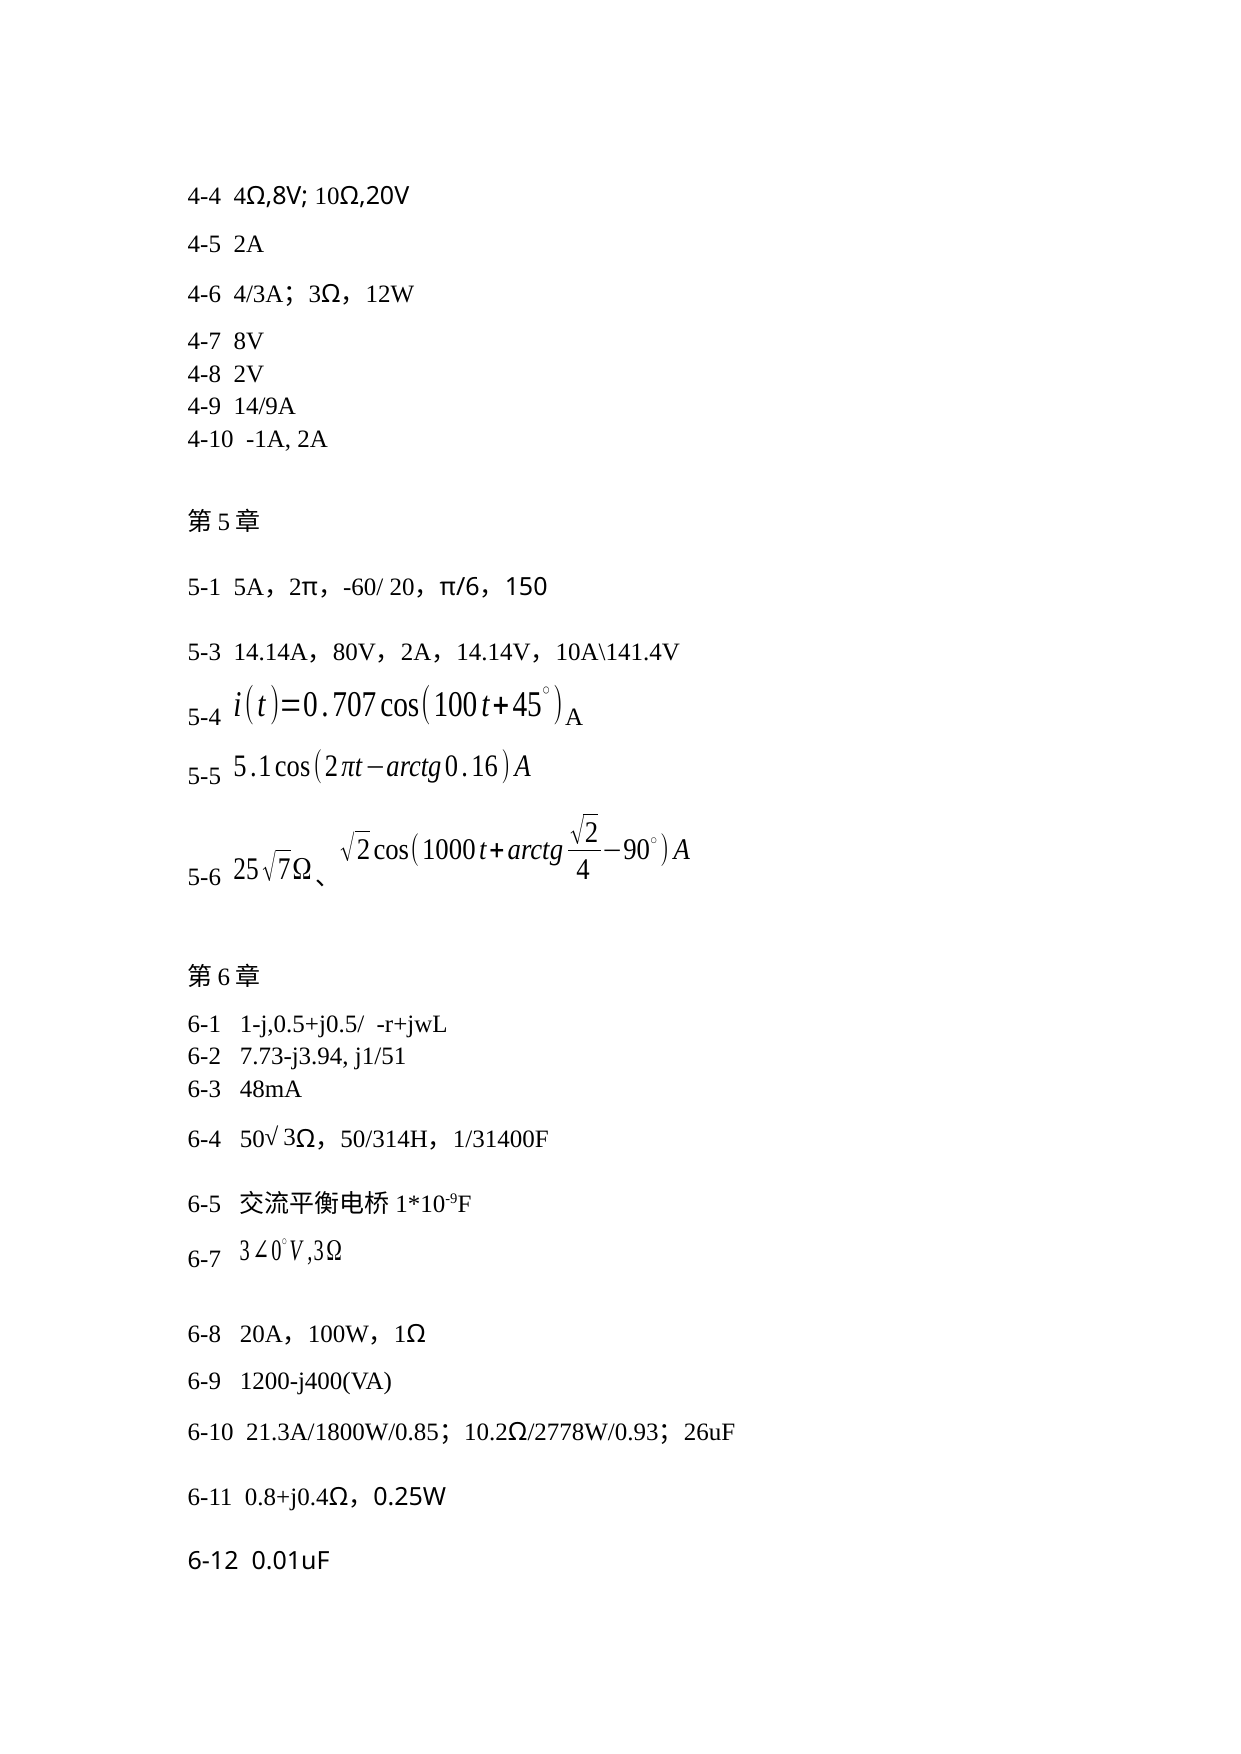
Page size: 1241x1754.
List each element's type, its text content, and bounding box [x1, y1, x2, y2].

text 6-11 0.8+j0.4Ω，0.25W [187, 1462, 1053, 1527]
text 4-6 4/3A；3Ω，12W [187, 259, 1053, 324]
text 5-5 [187, 747, 1053, 812]
text 6-10 21.3A/1800W/0.85；10.2Ω/2778W/0.93；26uF [187, 1397, 1053, 1462]
text 5-1 5A，2π，-60/ 20，π/6，150 [187, 552, 1053, 617]
text 4-7 8V [187, 324, 1053, 357]
text 6-8 20A，100W，1Ω [187, 1299, 1053, 1364]
text 4-8 2V [187, 357, 1053, 389]
text 4-4 4Ω,8V; 10Ω,20V [187, 162, 1053, 227]
text 6-9 1200-j400(VA) [187, 1364, 1053, 1397]
text 6-1 1-j,0.5+j0.5/ -r+jwL [187, 1007, 1053, 1039]
text 5-4 A [187, 682, 1053, 747]
text 6-12 0.01uF [187, 1527, 1053, 1592]
text 第5章 [187, 487, 1053, 552]
text 6-5 交流平衡电桥 1*10-9F [187, 1169, 1053, 1234]
text 4-9 14/9A [187, 389, 1053, 422]
text 6-7 [187, 1234, 1053, 1299]
text 5-3 14.14A，80V，2A，14.14V，10A\141.4V [187, 617, 1053, 682]
text 第6章 [187, 942, 1053, 1007]
text 5-6 、 [187, 812, 1053, 909]
text 6-2 7.73-j3.94, j1/51 [187, 1039, 1053, 1072]
text 4-10 -1A, 2A [187, 422, 1053, 454]
text 6-3 48mA [187, 1072, 1053, 1104]
text 6-4 50Ω，50/314H，1/31400F [187, 1104, 1053, 1169]
text 4-5 2A [187, 227, 1053, 259]
